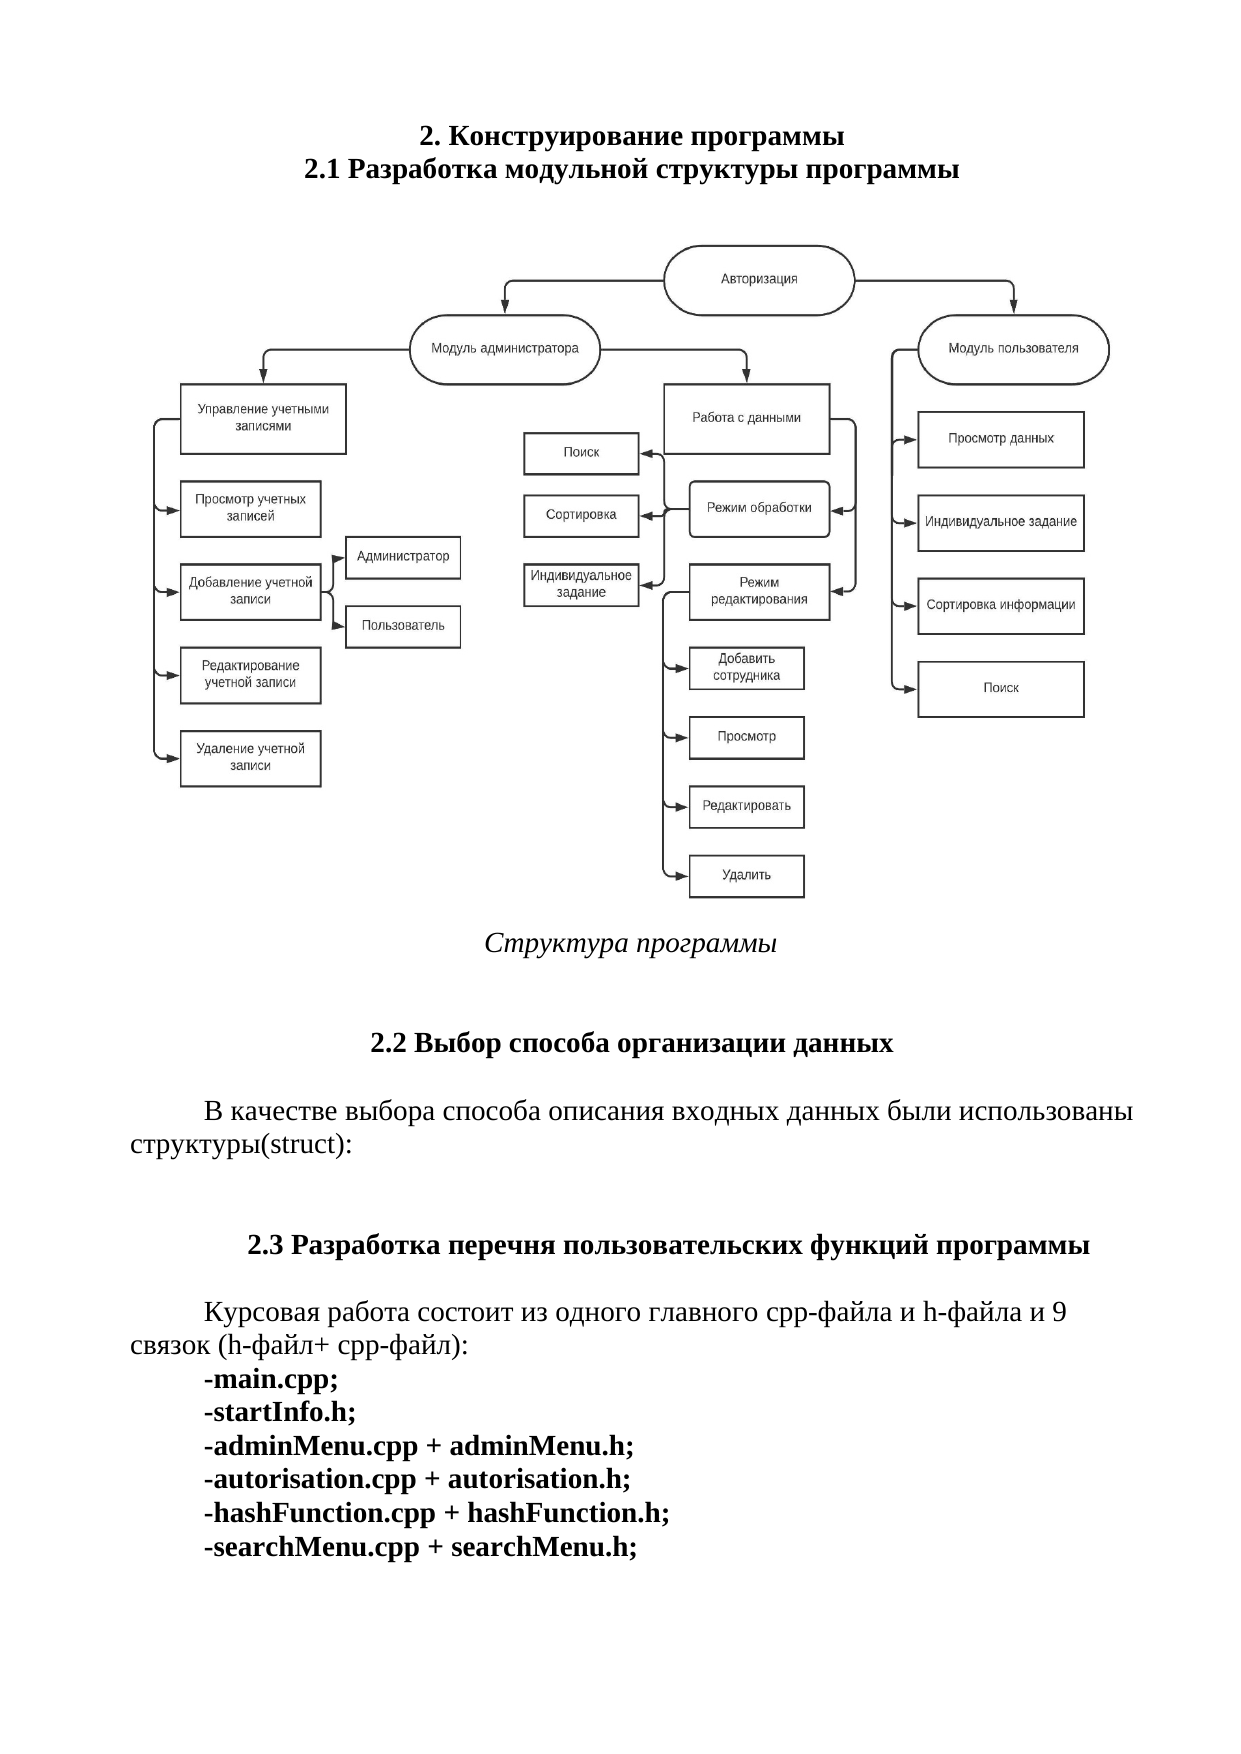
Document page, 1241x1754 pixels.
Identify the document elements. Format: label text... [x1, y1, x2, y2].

text -adminMenu.cpp + adminMenu.h; [130, 1428, 1134, 1462]
text -startInfo.h; [130, 1394, 1134, 1428]
text В качестве выбора способа описания входных данных были использованы структуры(struct): [130, 1093, 1134, 1160]
text 2.3 Разработка перечня пользовательских функций программы [130, 1227, 1134, 1260]
text -hashFunction.cpp + hashFunction.h; [130, 1495, 1134, 1529]
text Курсовая работа состоит из одного главного cpp-файла и h-файла и 9 связок (h-файл+ cpp-файл): [130, 1294, 1134, 1361]
text 2.2 Выбор способа организации данных [130, 1026, 1134, 1059]
picture [129, 218, 1135, 925]
text 2. Конструирование программы [130, 118, 1134, 152]
text -searchMenu.cpp + searchMenu.h; [130, 1529, 1134, 1562]
text -autorisation.cpp + autorisation.h; [130, 1462, 1134, 1495]
text -main.cpp; [130, 1361, 1134, 1394]
text Структура программы [130, 925, 1134, 958]
text 2.1 Разработка модульной структуры программы [130, 152, 1134, 185]
